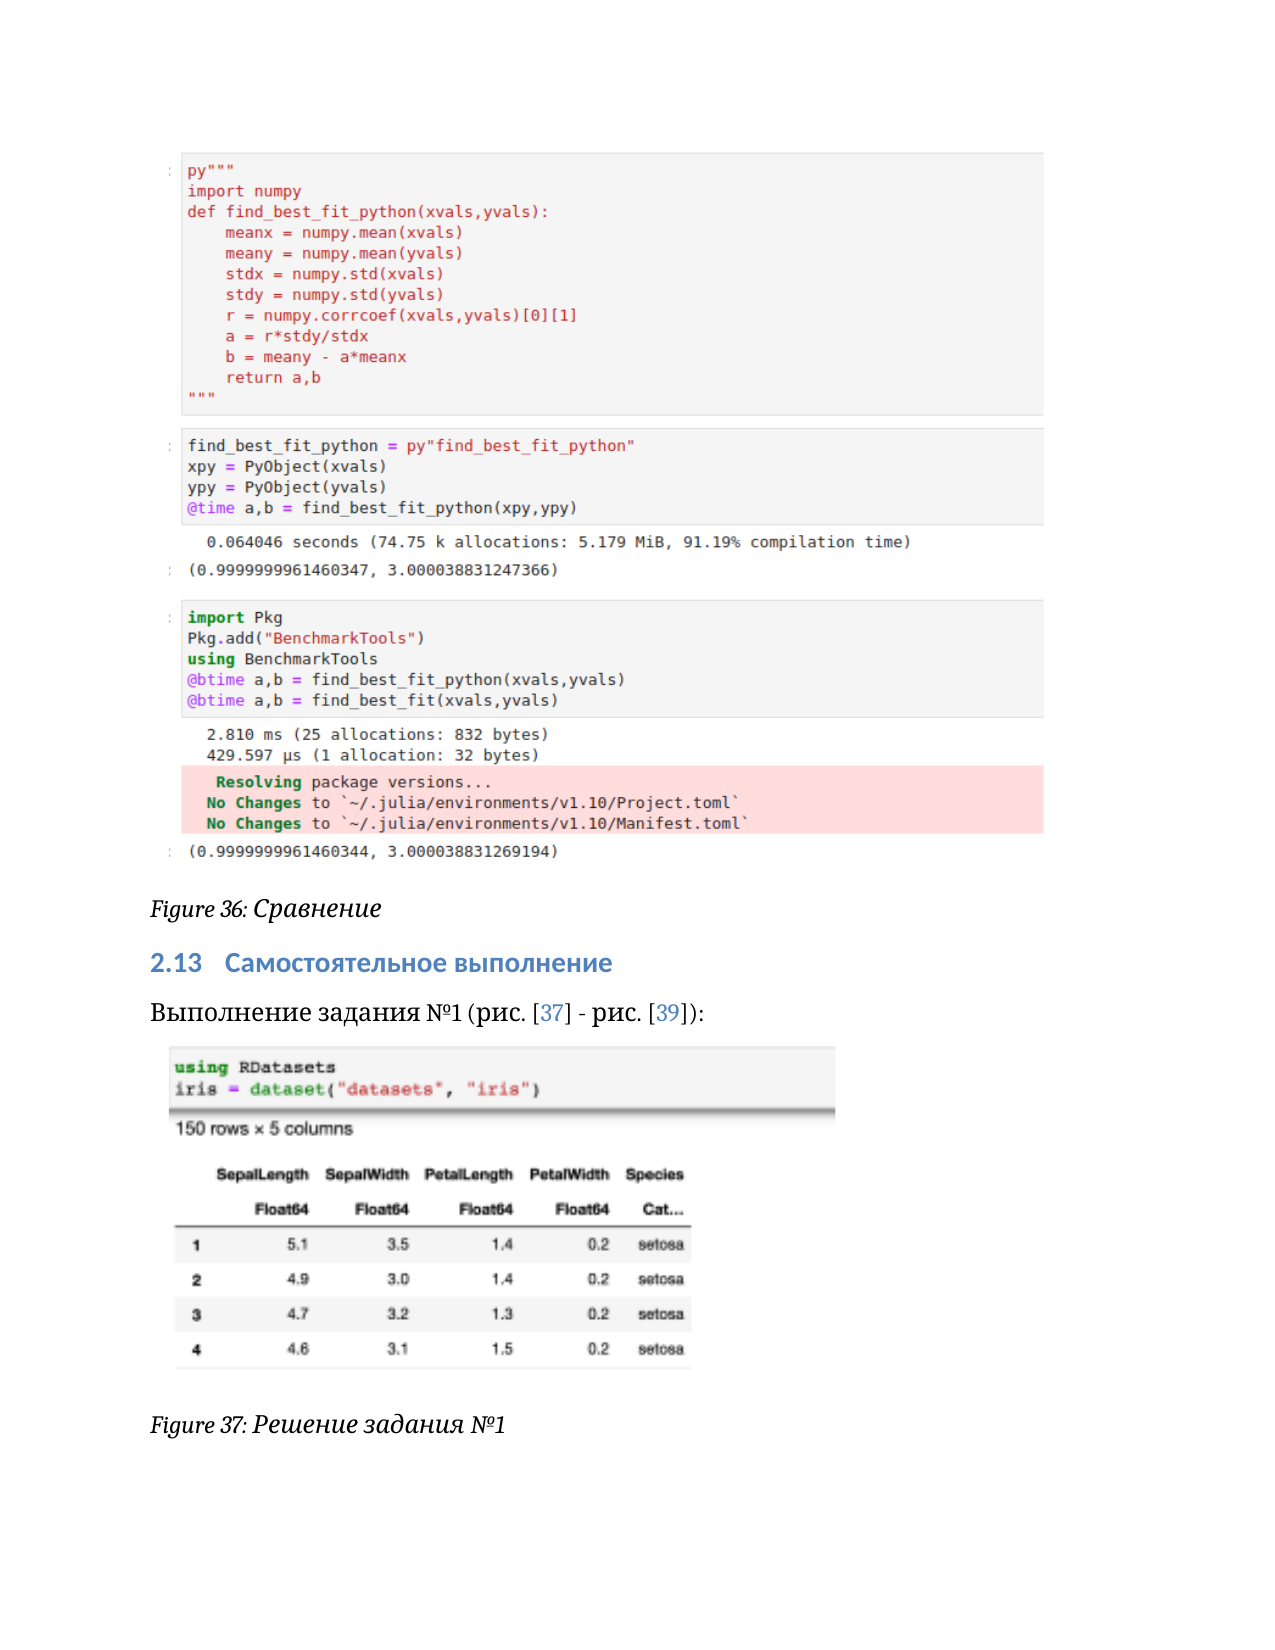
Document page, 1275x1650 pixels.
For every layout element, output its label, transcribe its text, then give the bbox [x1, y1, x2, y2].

picture [168, 1046, 836, 1391]
picture [168, 150, 1044, 874]
subtitle 2.13 Самостоятельное выполнение [150, 944, 1125, 980]
text Figure 37: Решение задания №1 [150, 1411, 1125, 1440]
text Выполнение задания №1 (рис. [37] - рис. [39]): [150, 999, 1125, 1028]
text Figure 36: Сравнение [150, 895, 1125, 924]
